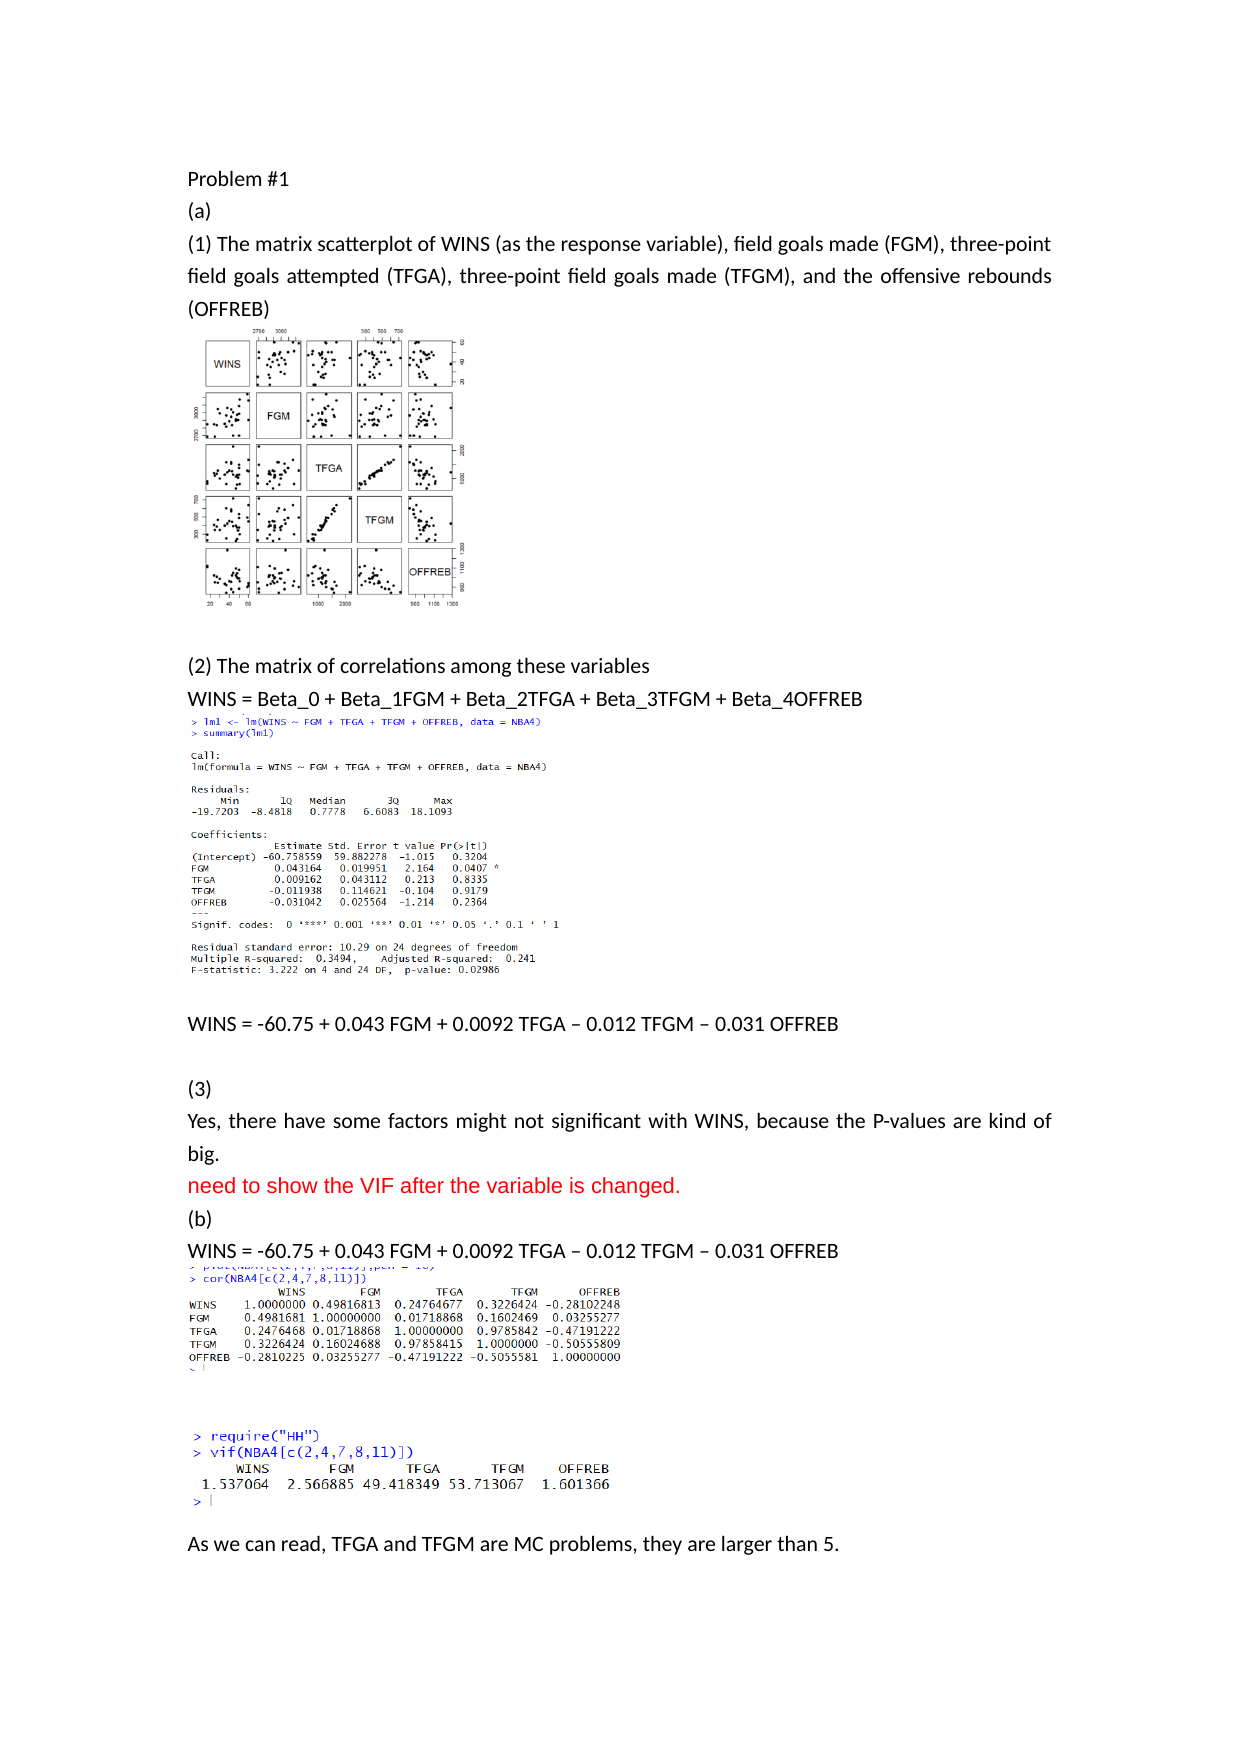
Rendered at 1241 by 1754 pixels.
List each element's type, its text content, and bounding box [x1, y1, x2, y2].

picture [187, 1429, 657, 1506]
text need to show the VIF after the variable is changed. [187, 1169, 1053, 1202]
picture [187, 1267, 655, 1371]
text WINS = Beta_0 + Beta_1FGM + Beta_2TFGA + Beta_3TFGM + Beta_4OFFREB [187, 682, 1053, 714]
text WINS = -60.75 + 0.043 FGM + 0.0092 TFGA – 0.012 TFGM – 0.031 OFFREB [187, 1007, 1053, 1039]
text (1) The matrix scatterplot of WINS (as the response variable), field goals made (FGM), three-point field goals attempted (TFGA), three-point field goals made (TFGM), and the offensive rebounds (OFFREB) [187, 227, 1053, 324]
text (2) The matrix of correlations among these variables [187, 649, 1053, 682]
text (3) [187, 1072, 1053, 1104]
text (a) [187, 194, 1053, 227]
picture [187, 714, 614, 981]
text As we can read, TFGA and TFGM are MC problems, they are larger than 5. [187, 1527, 1053, 1559]
text Yes, there have some factors might not significant with WINS, because the P-values are kind of big. [187, 1104, 1053, 1169]
text (b) [187, 1202, 1053, 1234]
picture [187, 324, 478, 616]
text WINS = -60.75 + 0.043 FGM + 0.0092 TFGA – 0.012 TFGM – 0.031 OFFREB [187, 1234, 1053, 1267]
text Problem #1 [187, 162, 1053, 194]
